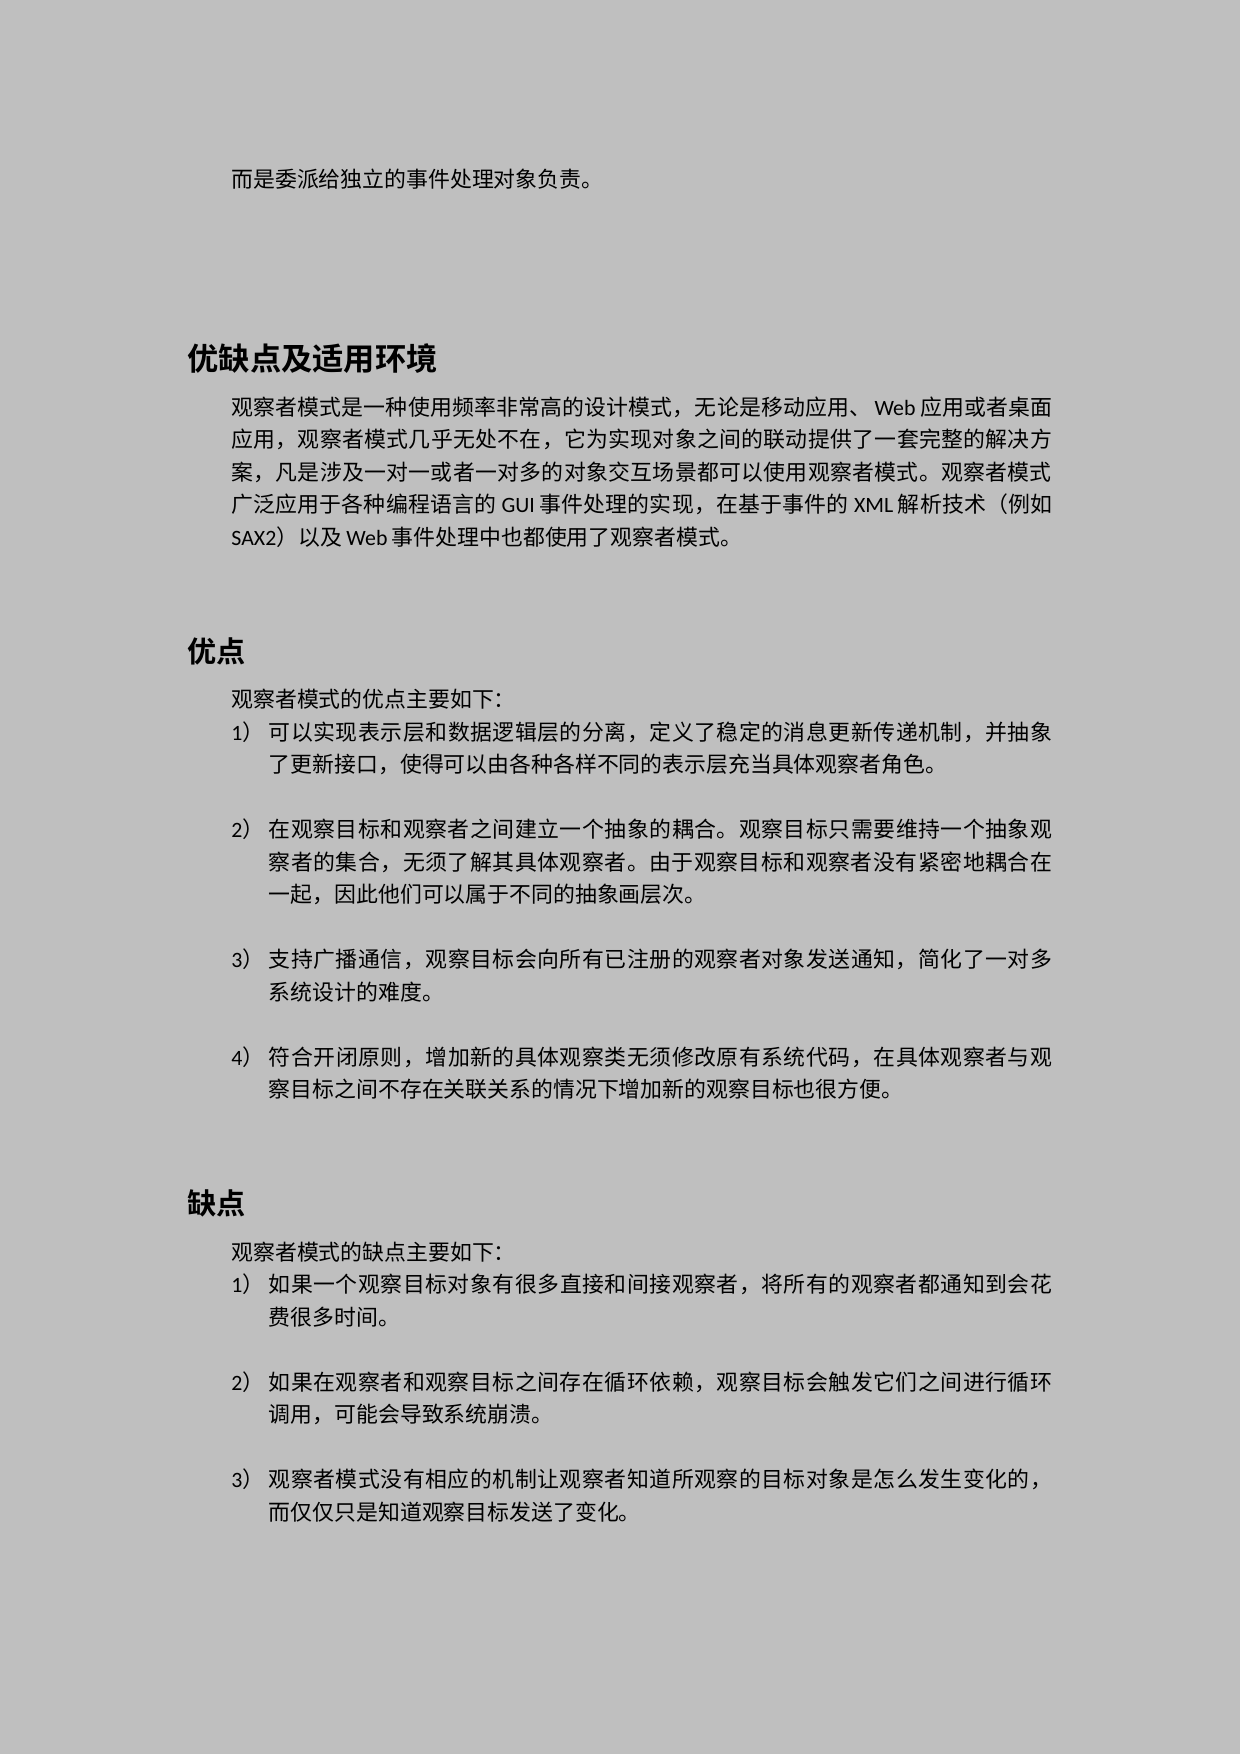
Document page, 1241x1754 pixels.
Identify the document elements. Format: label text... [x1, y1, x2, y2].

list 如果在观察者和观察目标之间存在循环依赖，观察目标会触发它们之间进行循环调用，可能会导致系统崩溃。 [231, 1364, 1053, 1429]
list 可以实现表示层和数据逻辑层的分离，定义了稳定的消息更新传递机制，并抽象了更新接口，使得可以由各种各样不同的表示层充当具体观察者角色。 [231, 714, 1053, 779]
subtitle 优点 [187, 617, 1053, 682]
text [231, 162, 1053, 194]
subtitle 缺点 [187, 1169, 1053, 1234]
subtitle 优缺点及适用环境 [187, 324, 1053, 389]
list 支持广播通信，观察目标会向所有已注册的观察者对象发送通知，简化了一对多系统设计的难度。 [231, 942, 1053, 1007]
list 在观察目标和观察者之间建立一个抽象的耦合。观察目标只需要维持一个抽象观察者的集合，无须了解其具体观察者。由于观察目标和观察者没有紧密地耦合在一起，因此他们可以属于不同的抽象画层次。 [231, 812, 1053, 909]
list 如果一个观察目标对象有很多直接和间接观察者，将所有的观察者都通知到会花费很多时间。 [231, 1267, 1053, 1332]
list 符合开闭原则，增加新的具体观察类无须修改原有系统代码，在具体观察者与观察目标之间不存在关联关系的情况下增加新的观察目标也很方便。 [231, 1039, 1053, 1104]
text 观察者模式是一种使用频率非常高的设计模式，无论是移动应用、Web应用或者桌面应用，观察者模式几乎无处不在，它为实现对象之间的联动提供了一套完整的解决方案，凡是涉及一对一或者一对多的对象交互场景都可以使用观察者模式。观察者模式广泛应用于各种编程语言的GUI事件处理的实现，在基于事件的XML解析技术（例如SAX2）以及Web事件处理中也都使用了观察者模式。 [231, 389, 1053, 552]
text 观察者模式的优点主要如下： [187, 682, 1053, 714]
list 观察者模式没有相应的机制让观察者知道所观察的目标对象是怎么发生变化的，而仅仅只是知道观察目标发送了变化。 [231, 1462, 1053, 1527]
text 观察者模式的缺点主要如下： [187, 1234, 1053, 1267]
